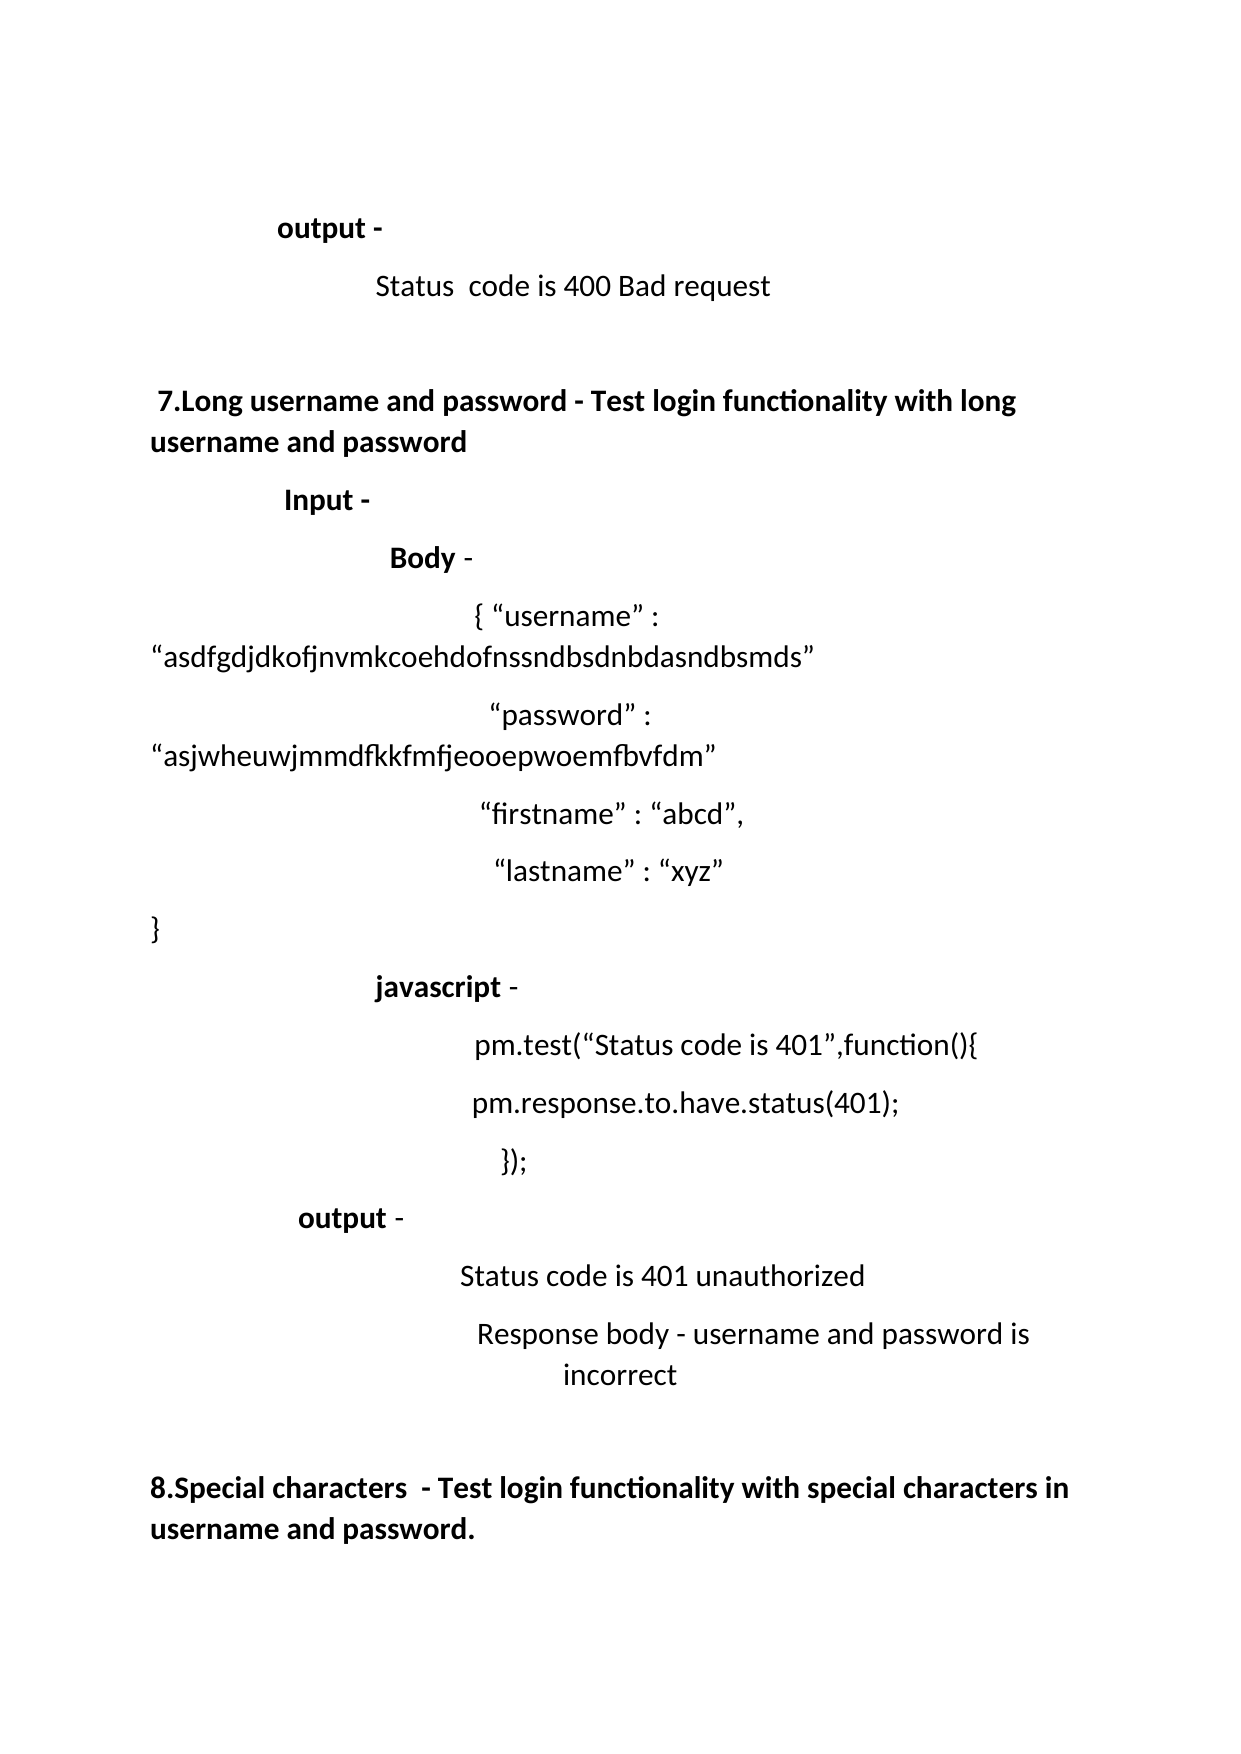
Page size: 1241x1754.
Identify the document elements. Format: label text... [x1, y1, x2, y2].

text output - [150, 1198, 1090, 1237]
text Response body - username and password is incorrect [150, 1314, 1090, 1393]
text }); [225, 1141, 1090, 1179]
text Body - [150, 538, 1090, 576]
text } [150, 909, 1090, 947]
text { “username” : “asdfgdjdkofjnvmkcoehdofnssndbsdnbdasndbsmds” [150, 596, 1090, 675]
text pm.test(“Status code is 401”,function(){ [150, 1025, 1090, 1063]
text “lastname” : “xyz” [225, 852, 1090, 890]
text “firstname” : “abcd”, [225, 794, 1090, 832]
text 7.Long username and password - Test login functionality with long username and password [150, 381, 1090, 461]
text pm.response.to.have.status(401); [225, 1083, 1090, 1121]
text output - [150, 208, 1090, 246]
text Status code is 400 Bad request [150, 266, 1090, 304]
text Input - [150, 480, 1090, 518]
text “password” : “asjwheuwjmmdfkkfmfjeooepwoemfbvfdm” [150, 695, 1090, 774]
text javascript - [150, 967, 1090, 1005]
text 8.Special characters - Test login functionality with special characters in username and password. [150, 1468, 1090, 1547]
text Status code is 401 unauthorized [150, 1256, 1090, 1294]
